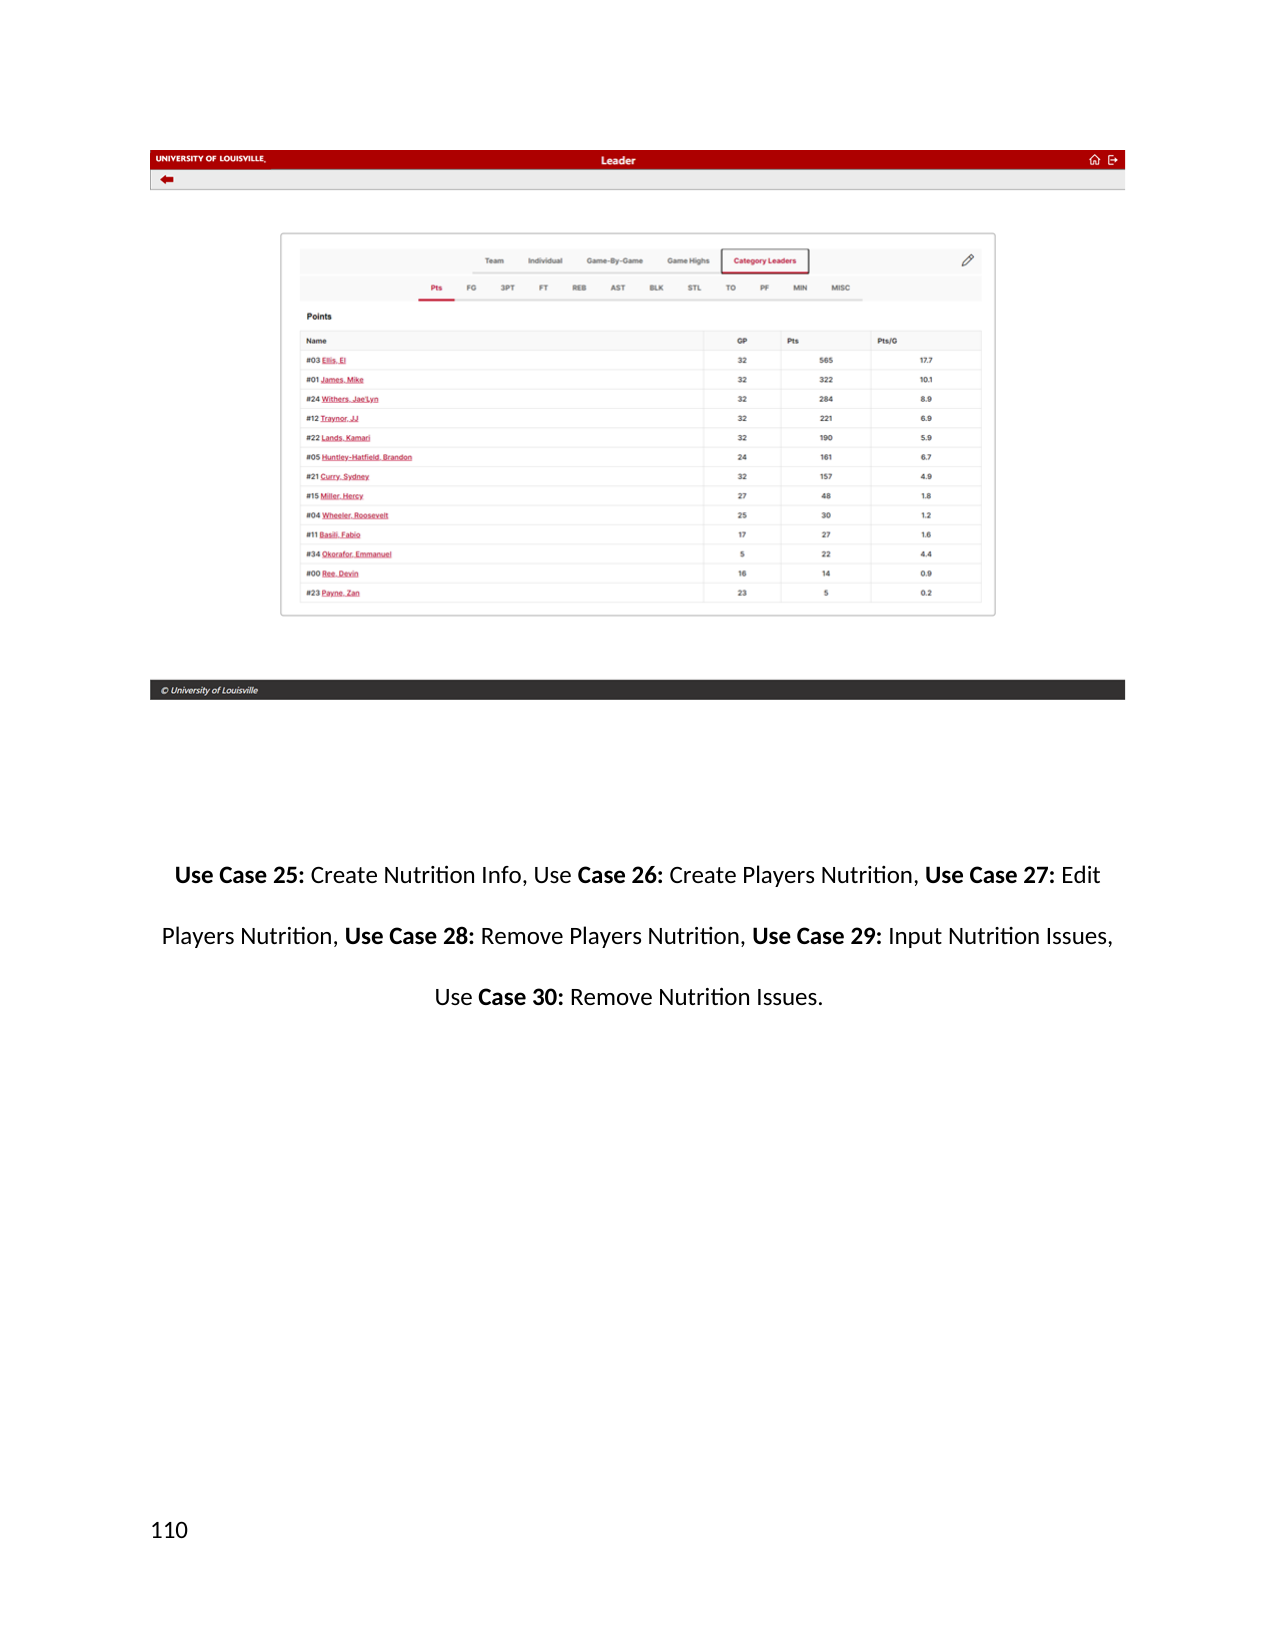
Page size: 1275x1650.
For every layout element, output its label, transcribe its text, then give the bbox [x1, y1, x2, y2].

picture [150, 150, 1125, 700]
text Use Case 25: Create Nutrition Info, Use Case 26: Create Players Nutrition, Use Case 27: Edit Players Nutrition, Use Case 28: Remove Players Nutrition, Use Case 29: Input Nutrition Issues, Use Case 30: Remove Nutrition Issues. [150, 859, 1125, 1011]
